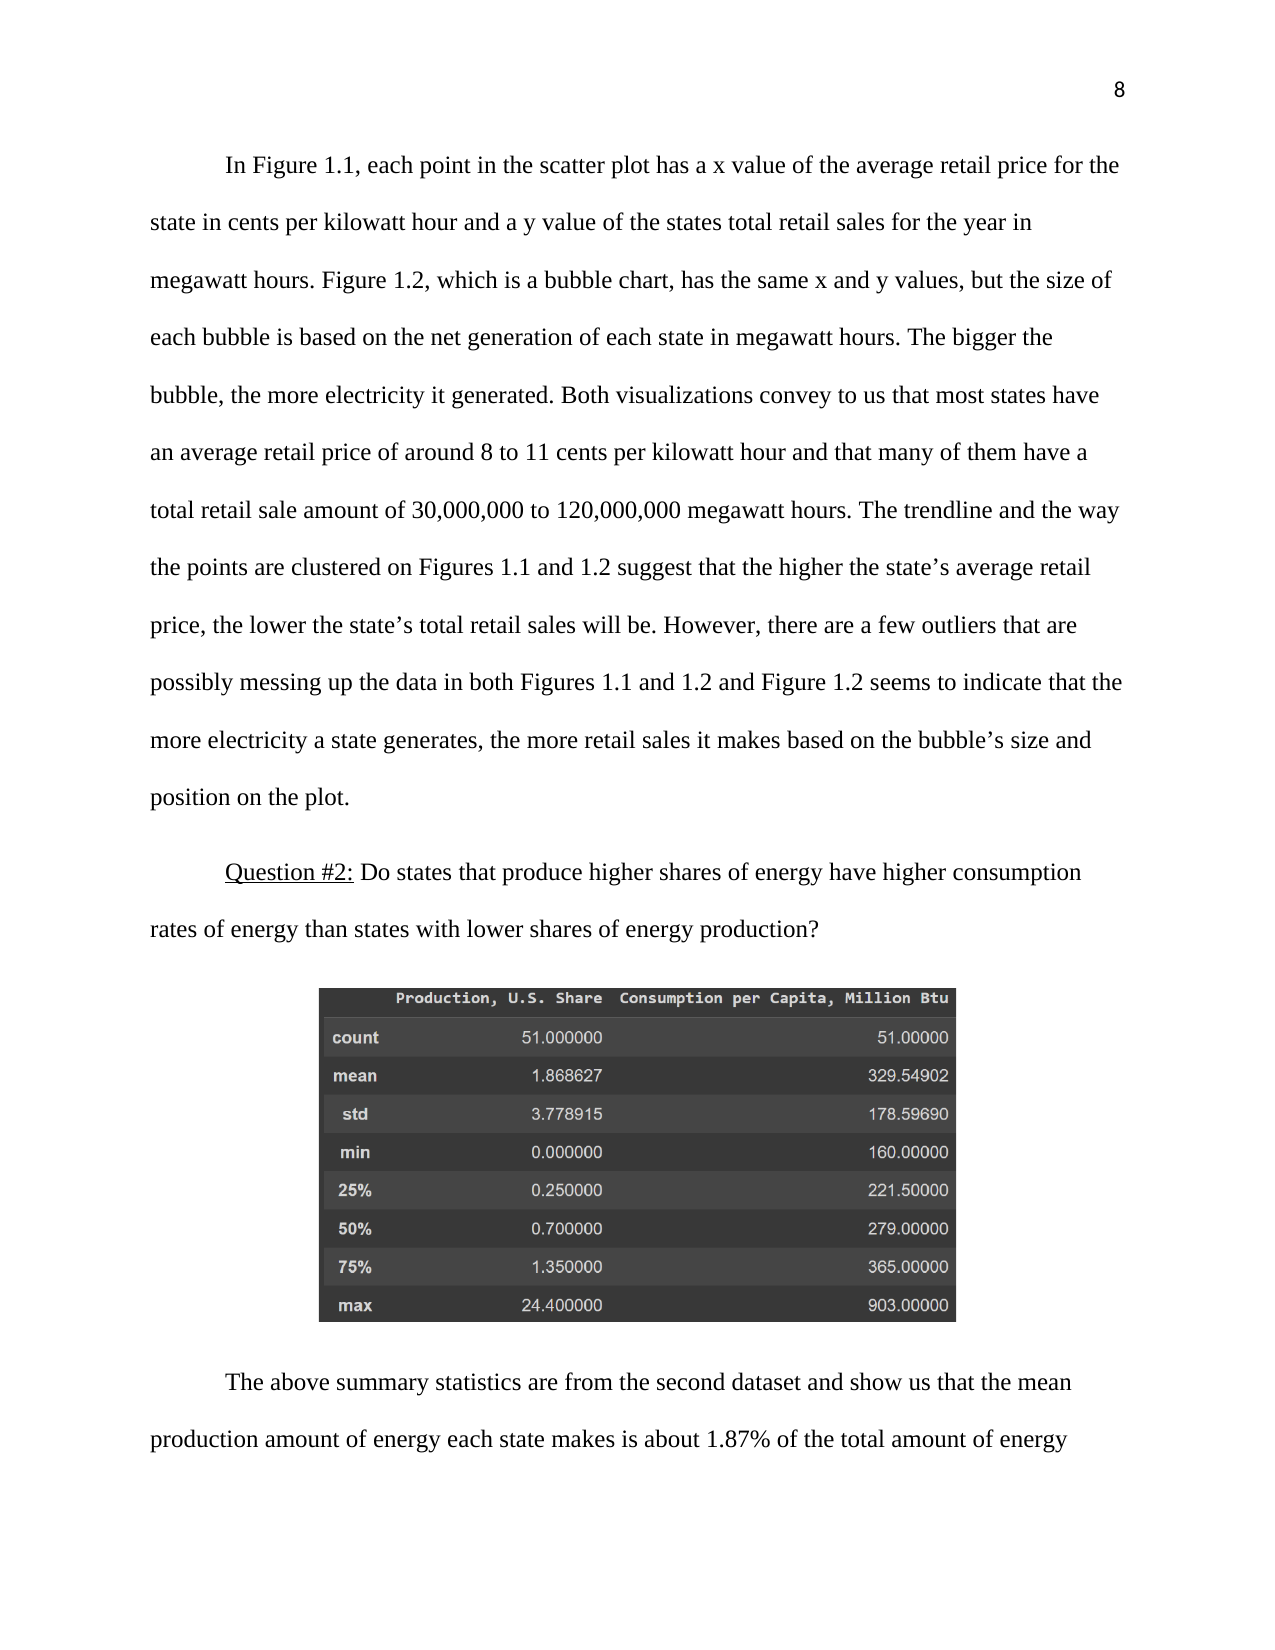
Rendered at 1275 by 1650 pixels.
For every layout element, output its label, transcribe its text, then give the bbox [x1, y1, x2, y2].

text In Figure 1.1, each point in the scatter plot has a x value of the average retail price for the state in cents per kilowatt hour and a y value of the states total retail sales for the year in megawatt hours. Figure 1.2, which is a bubble chart, has the same x and y values, but the size of each bubble is based on the net generation of each state in megawatt hours. The bigger the bubble, the more electricity it generated. Both visualizations convey to us that most states have an average retail price of around 8 to 11 cents per kilowatt hour and that many of them have a total retail sale amount of 30,000,000 to 120,000,000 megawatt hours. The trendline and the way the points are clustered on Figures 1.1 and 1.2 suggest that the higher the state’s average retail price, the lower the state’s total retail sales will be. However, there are a few outliers that are possibly messing up the data in both Figures 1.1 and 1.2 and Figure 1.2 seems to indicate that the more electricity a state generates, the more retail sales it makes based on the bubble’s size and position on the plot. [150, 150, 1125, 811]
text Question #2: Do states that produce higher shares of energy have higher consumption rates of energy than states with lower shares of energy production? [150, 857, 1125, 943]
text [150, 1367, 1125, 1453]
picture [318, 988, 957, 1322]
